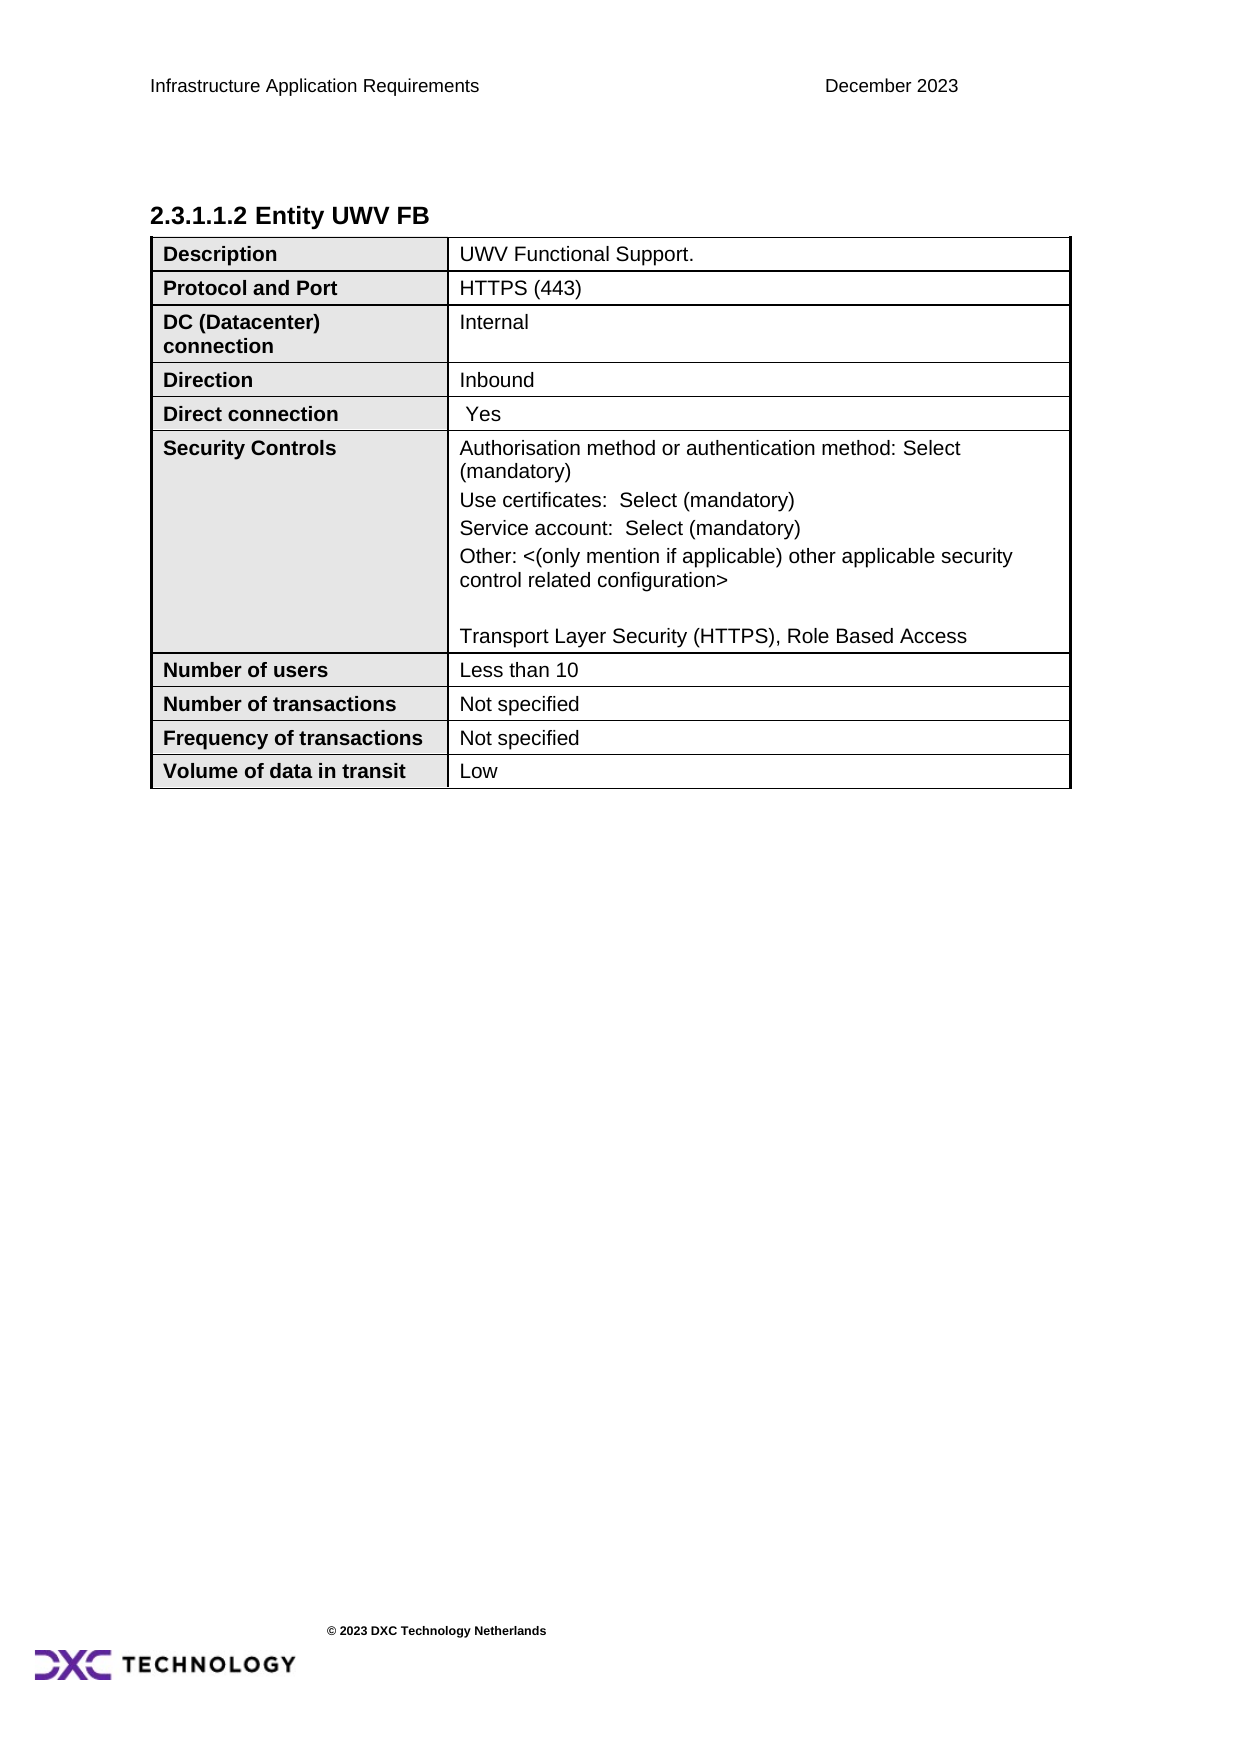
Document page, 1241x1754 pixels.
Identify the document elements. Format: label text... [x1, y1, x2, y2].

picture [34, 1650, 296, 1680]
table_header Description [153, 238, 447, 270]
table_cell HTTPS (443) [449, 272, 1069, 304]
table_cell [449, 363, 1069, 396]
table_cell DC (Datacenter) connection [153, 306, 447, 362]
table_cell Volume of data in transit [153, 755, 447, 787]
subtitle Entity UWV FB [150, 201, 1069, 230]
table_cell [449, 397, 1069, 429]
table_cell Low [449, 755, 1069, 787]
table_cell Frequency of transactions [153, 721, 447, 753]
table_cell Not specified [449, 721, 1069, 753]
table_cell Less than 10 [449, 654, 1069, 686]
table_cell Direction [153, 363, 447, 396]
table_cell Not specified [449, 687, 1069, 720]
table_cell [449, 306, 1069, 362]
table_cell Number of users [153, 654, 447, 686]
table_cell Security Controls [153, 431, 447, 652]
table_cell Direct connection [153, 397, 447, 429]
table_cell Protocol and Port [153, 272, 447, 304]
table_header UWV Functional Support. [449, 238, 1069, 270]
table_cell Number of transactions [153, 687, 447, 720]
table_cell Authorisation method or authentication method: (mandatory) Use certificates: (mandatory) Service account: (mandatory) Other: <(only mention if applicable) other applicable security control related configuration> Transport Layer Security (HTTPS), Role Based Access [449, 431, 1069, 652]
